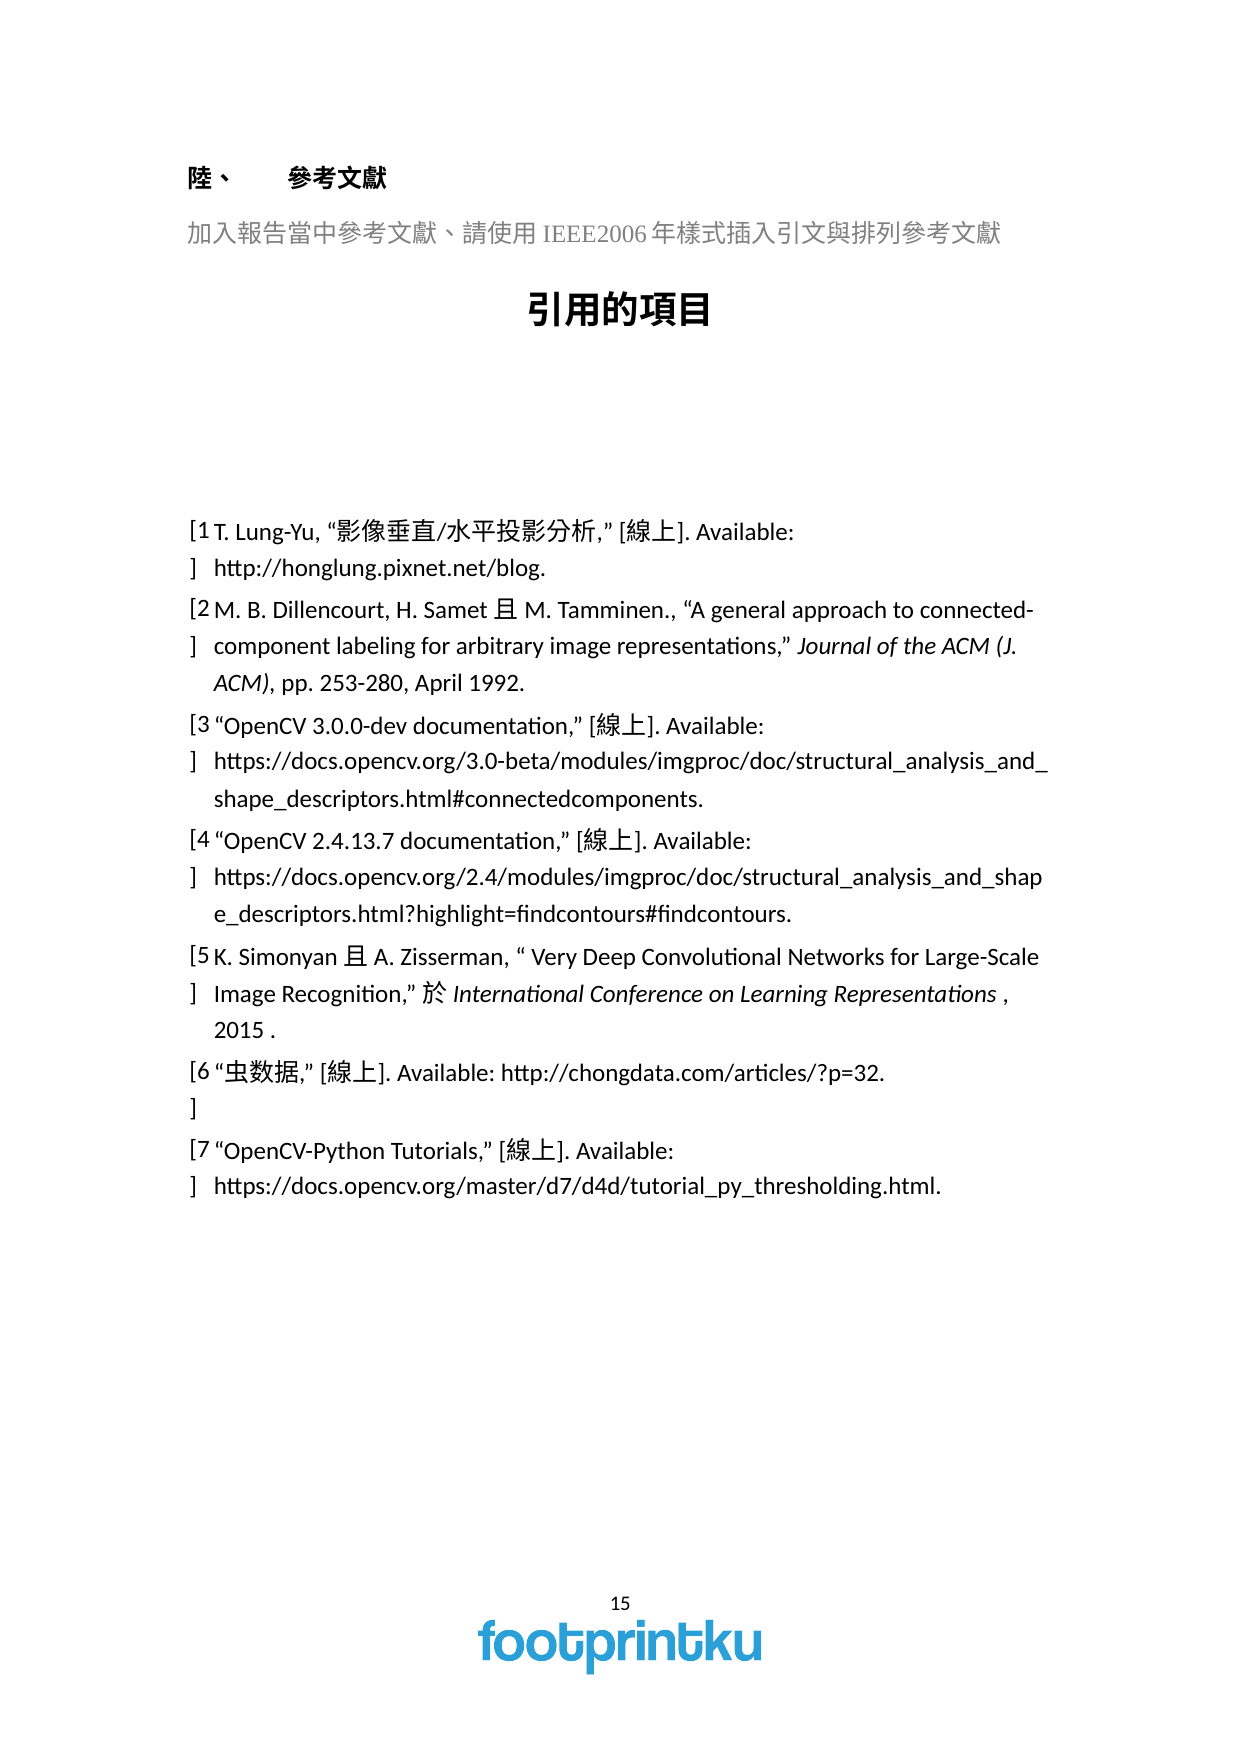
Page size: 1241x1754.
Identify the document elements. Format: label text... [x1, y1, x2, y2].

text 加入報告當中參考文獻、請使用IEEE2006年樣式插入引文與排列參考文獻 [187, 213, 1053, 251]
text 參考文獻 [187, 158, 1053, 195]
picture [472, 1615, 768, 1679]
